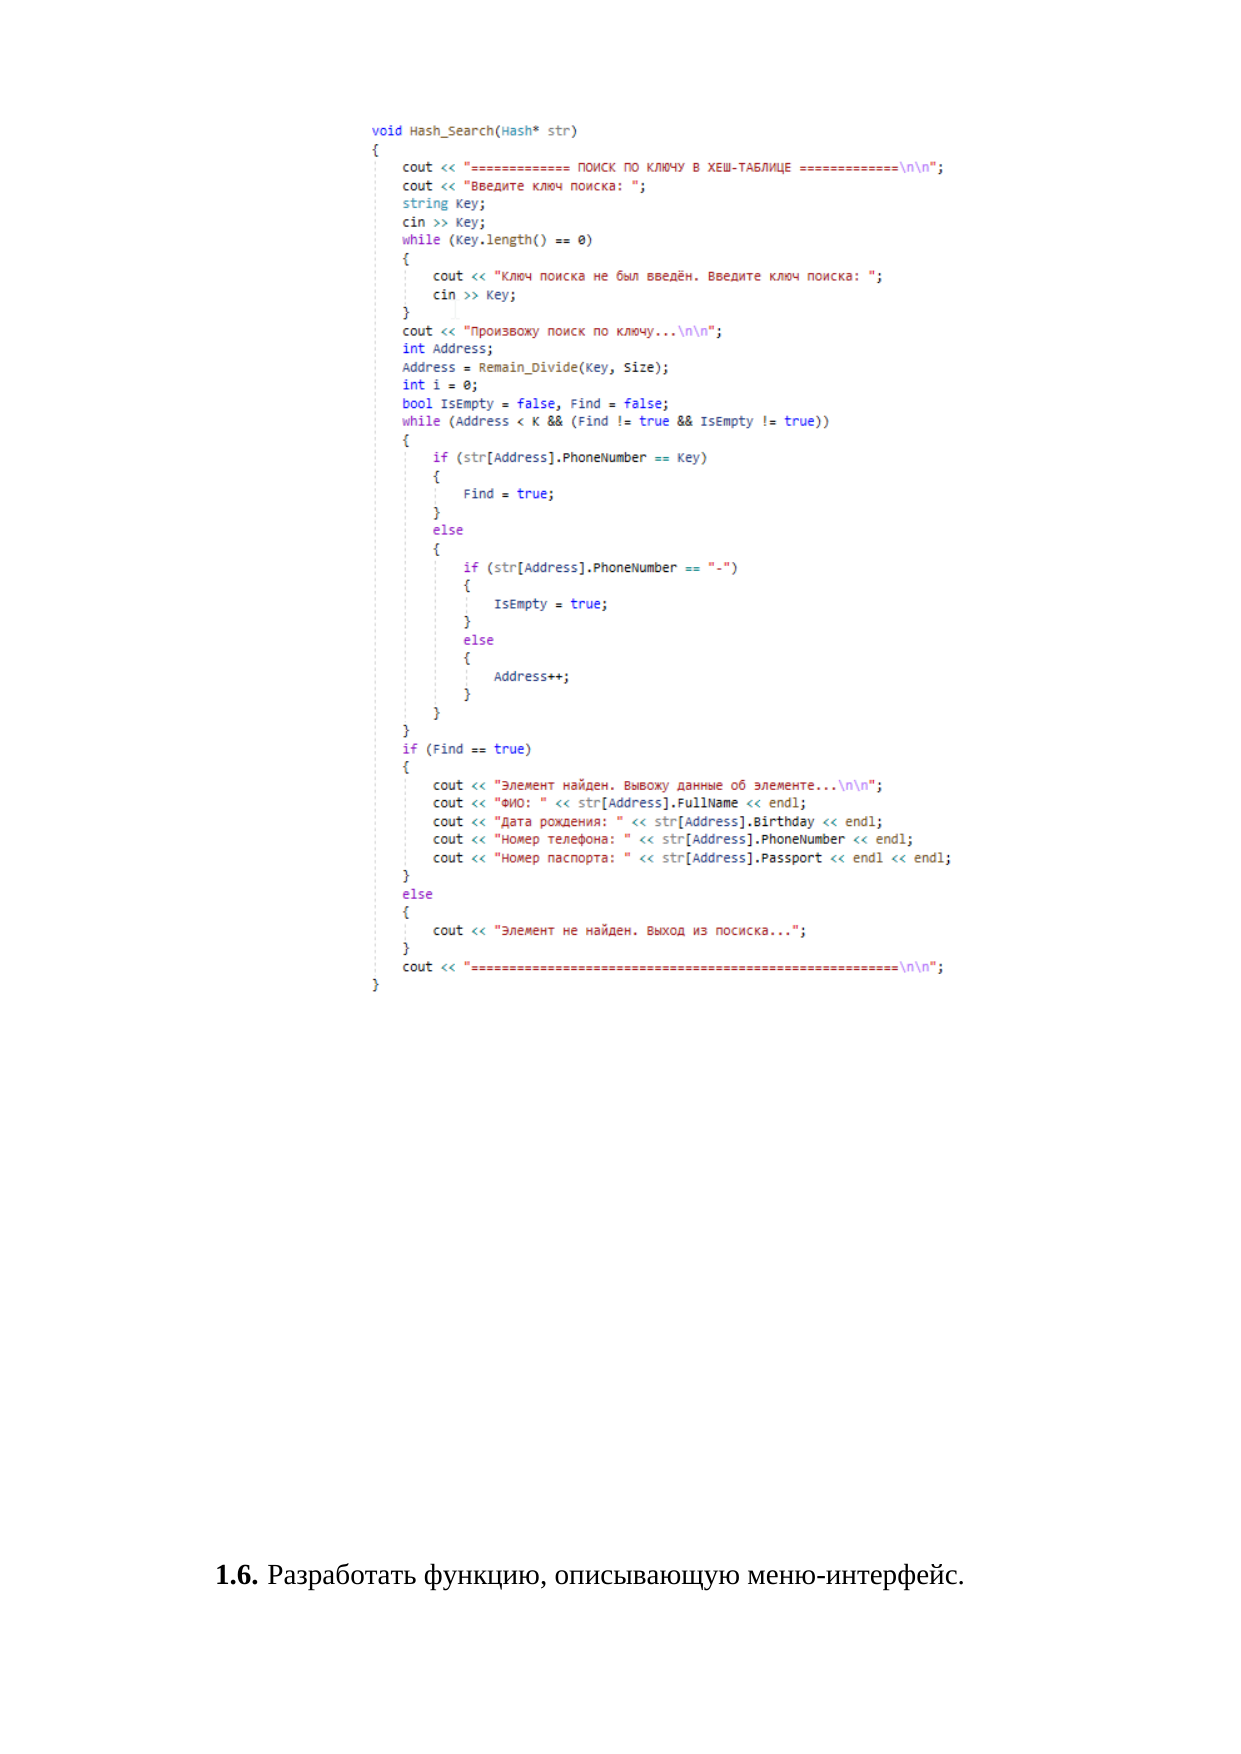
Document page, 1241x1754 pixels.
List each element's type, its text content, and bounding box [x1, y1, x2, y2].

list Разработать функцию, описывающую меню-интерфейс. [215, 1557, 1152, 1591]
picture [371, 118, 958, 999]
